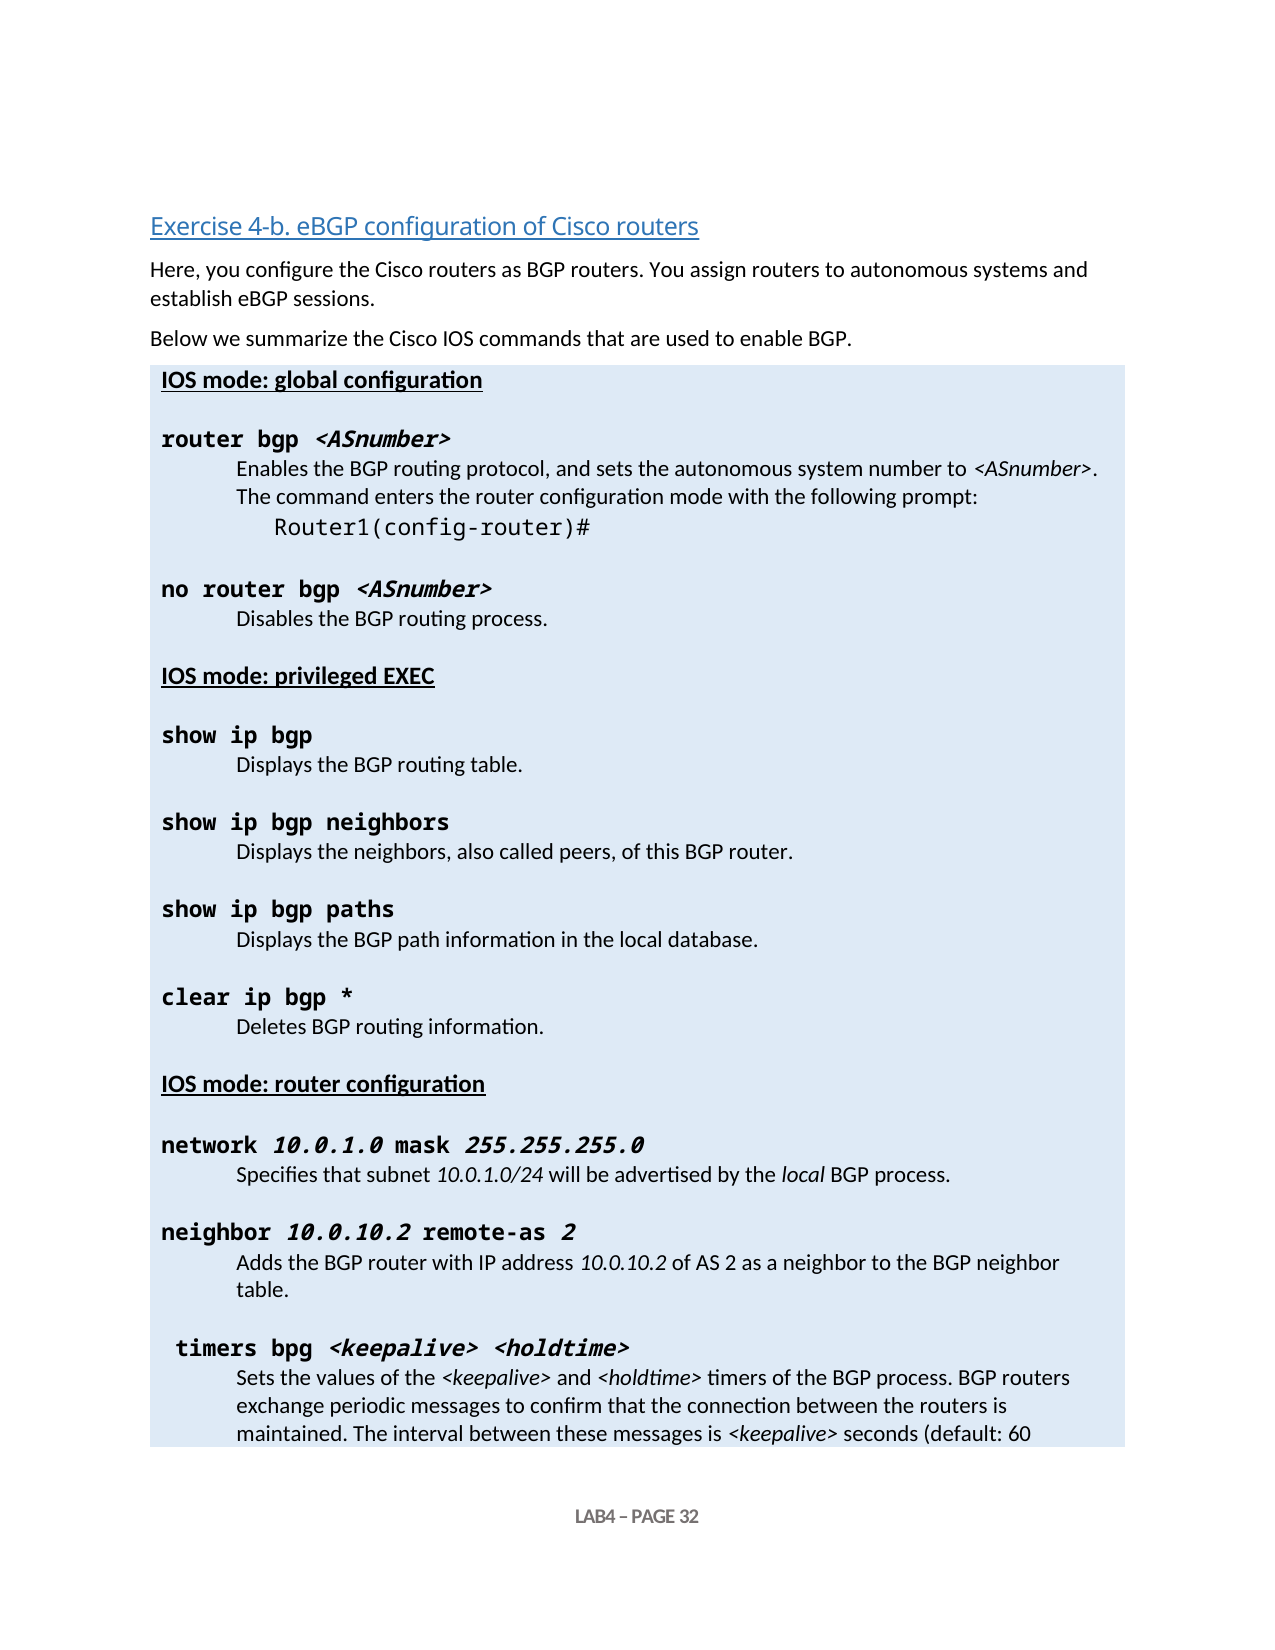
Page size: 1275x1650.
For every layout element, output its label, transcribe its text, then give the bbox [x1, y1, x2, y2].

text Here, you configure the Cisco routers as BGP routers. You assign routers to autonomous systems and establish eBGP sessions. [150, 256, 1125, 312]
subtitle Exercise 4-b. eBGP configuration of Cisco routers [150, 209, 1125, 243]
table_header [150, 365, 1125, 1447]
text Below we summarize the Cisco IOS commands that are used to enable BGP. [150, 324, 1125, 352]
